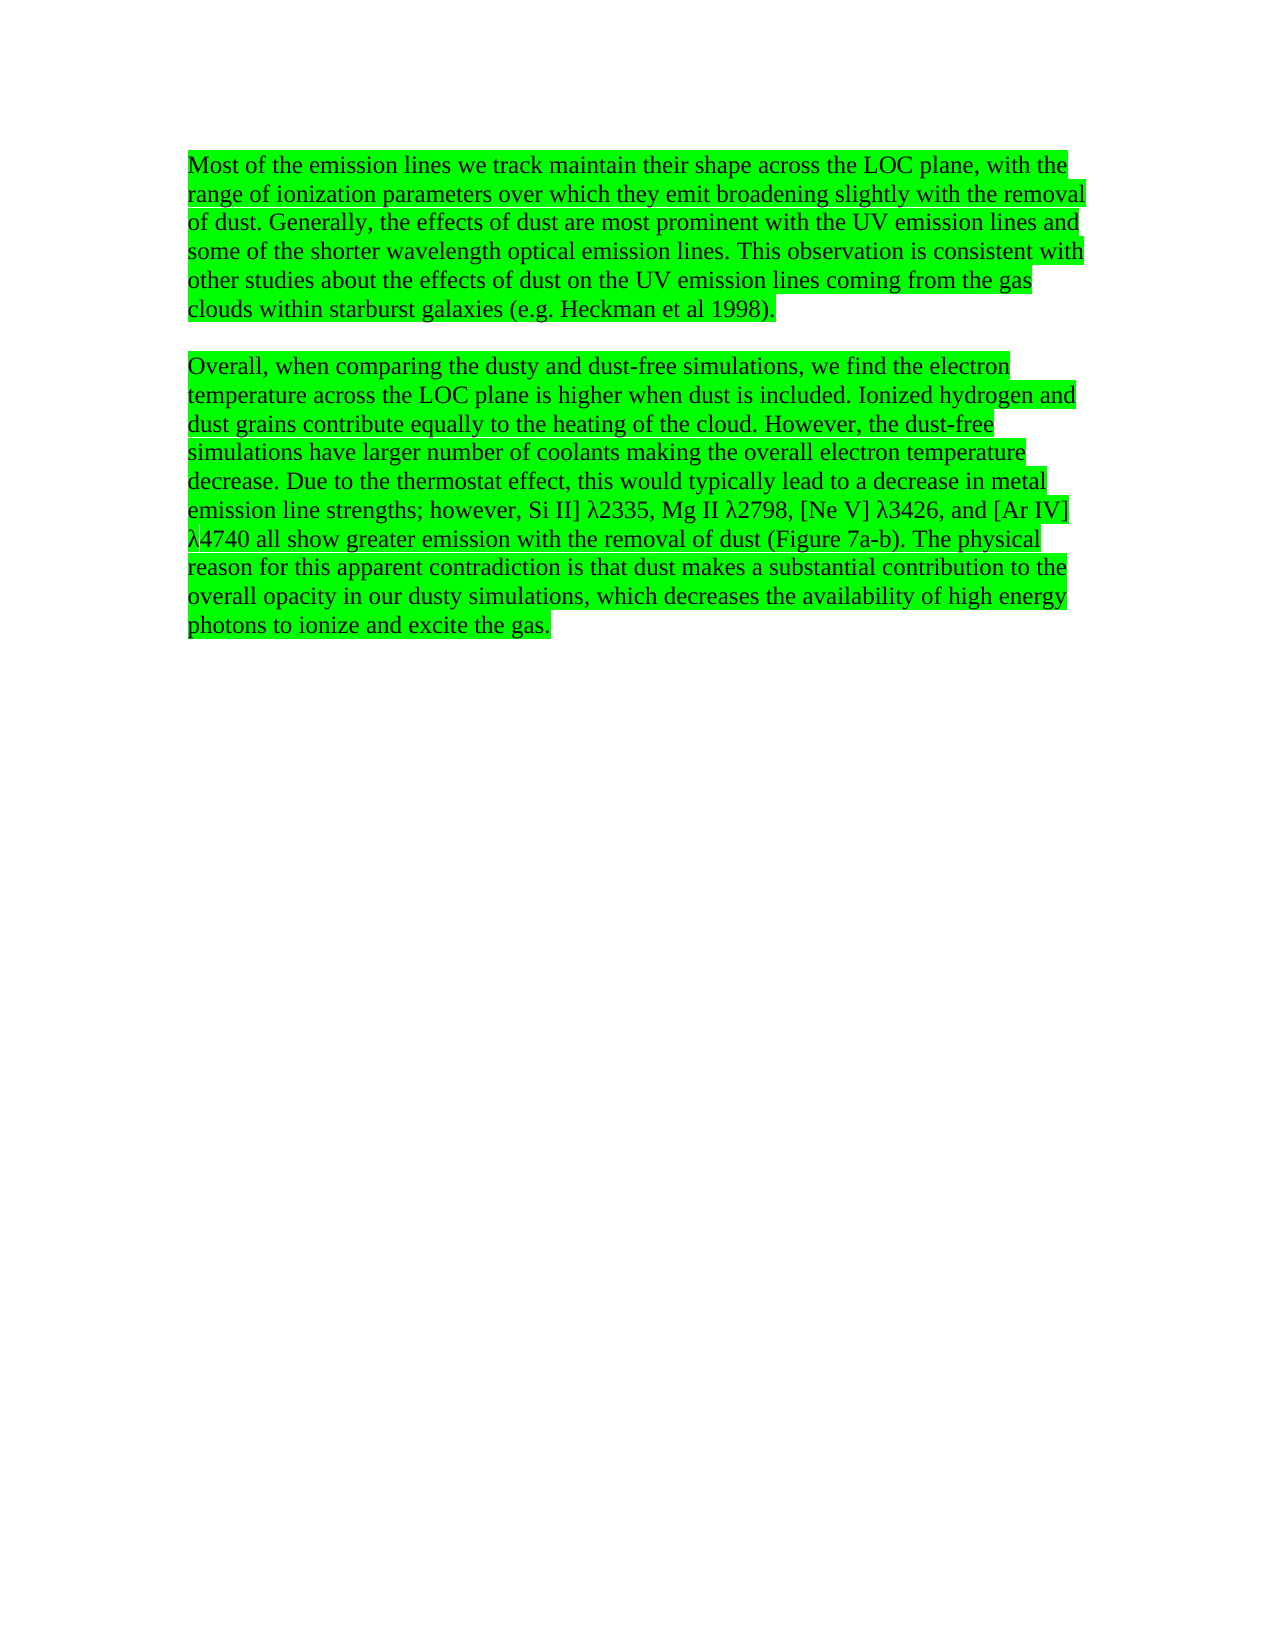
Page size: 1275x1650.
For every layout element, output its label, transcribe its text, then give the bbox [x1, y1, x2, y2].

text Overall, when comparing the dusty and dust-free simulations, we find the electron temperature across the LOC plane is higher when dust is included. Ionized hydrogen and dust grains contribute equally to the heating of the cloud. However, the dust-free simulations have larger number of coolants making the overall electron temperature decrease. Due to the thermostat effect, this would typically lead to a decrease in metal emission line strengths; however, Si II] λ2335, Mg II λ2798, [Ne V] λ3426, and [Ar IV] λ4740 all show greater emission with the removal of dust (Figure 7a-b). The physical reason for this apparent contradiction is that dust makes a substantial contribution to the overall opacity in our dusty simulations, which decreases the availability of high energy photons to ionize and excite the gas. [187, 351, 1087, 639]
text Most of the emission lines we track maintain their shape across the LOC plane, with the range of ionization parameters over which they emit broadening slightly with the removal of dust. Generally, the effects of dust are most prominent with the UV emission lines and some of the shorter wavelength optical emission lines. This observation is consistent with other studies about the effects of dust on the UV emission lines coming from the gas clouds within starburst galaxies (e.g. Heckman et al 1998). [187, 150, 1087, 322]
